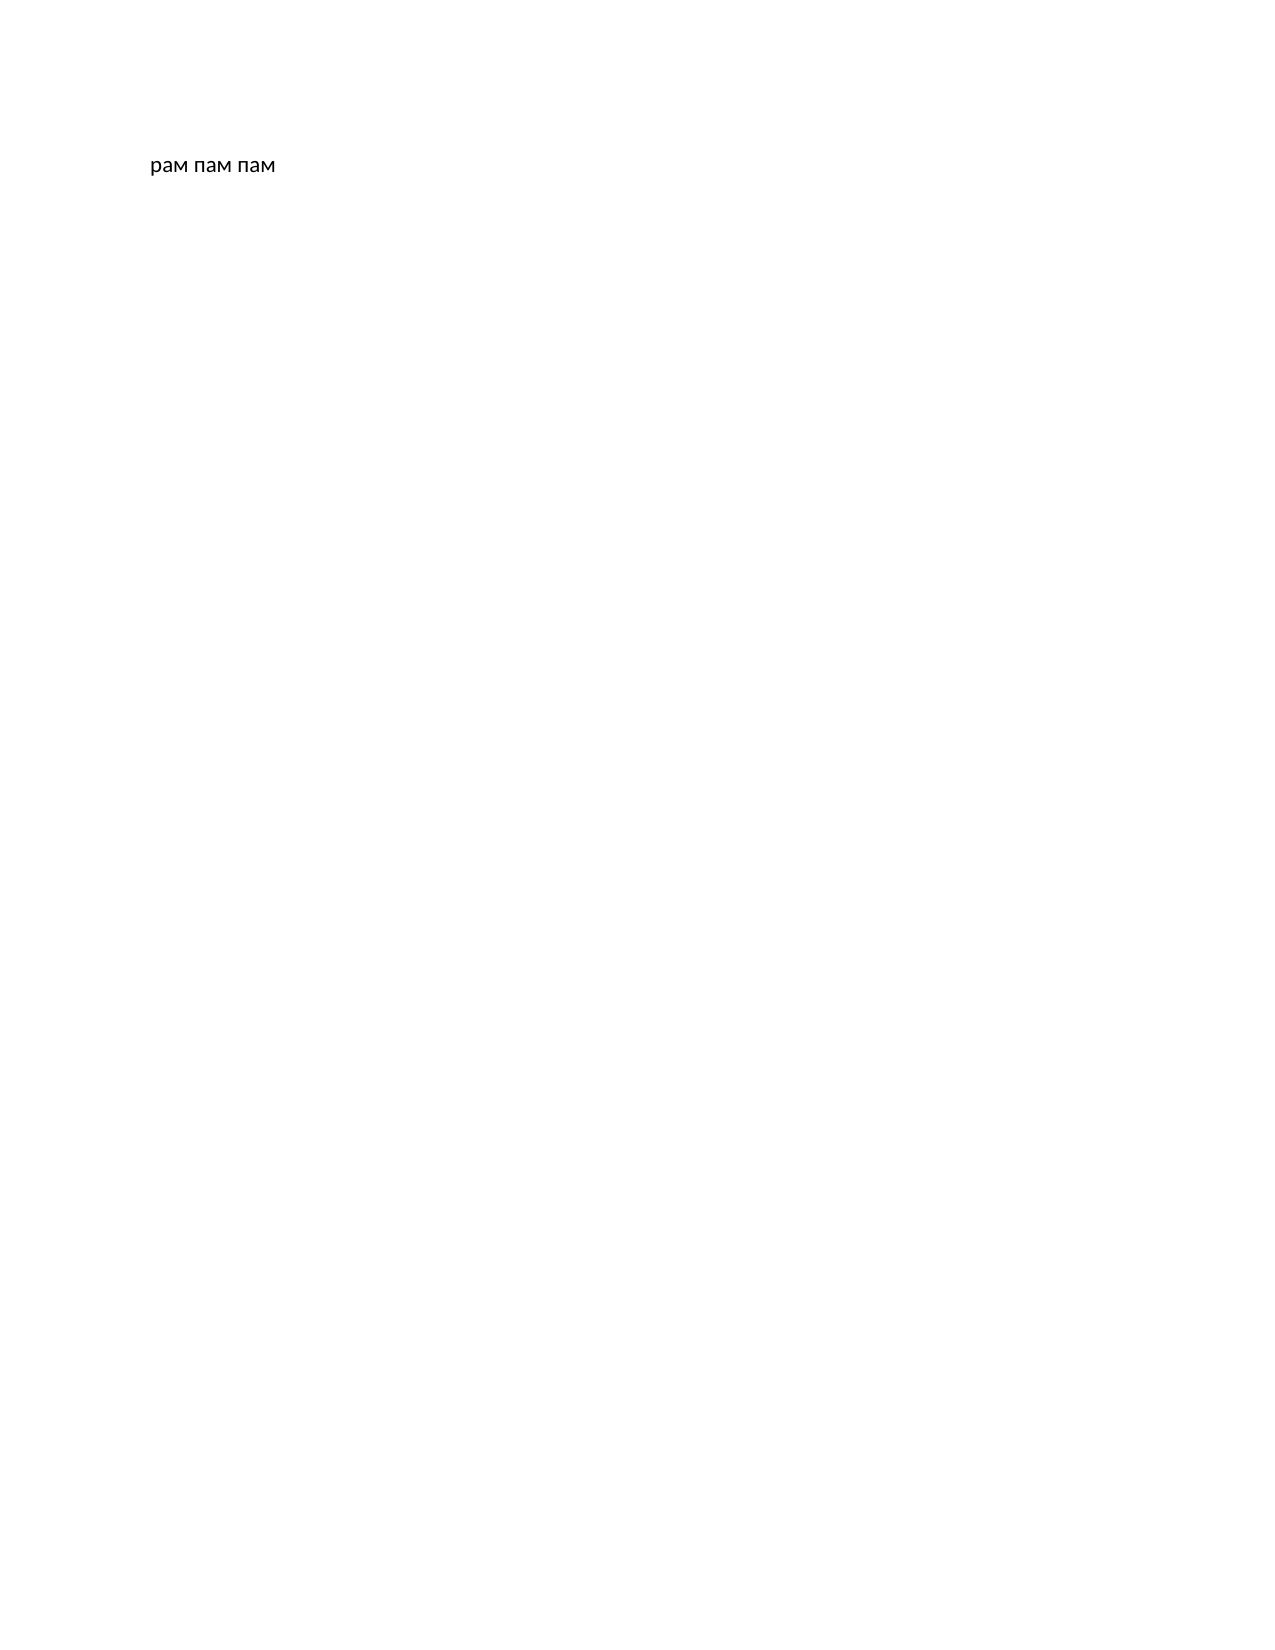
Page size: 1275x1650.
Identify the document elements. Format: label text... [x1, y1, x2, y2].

text рам пам пам [150, 150, 1125, 179]
